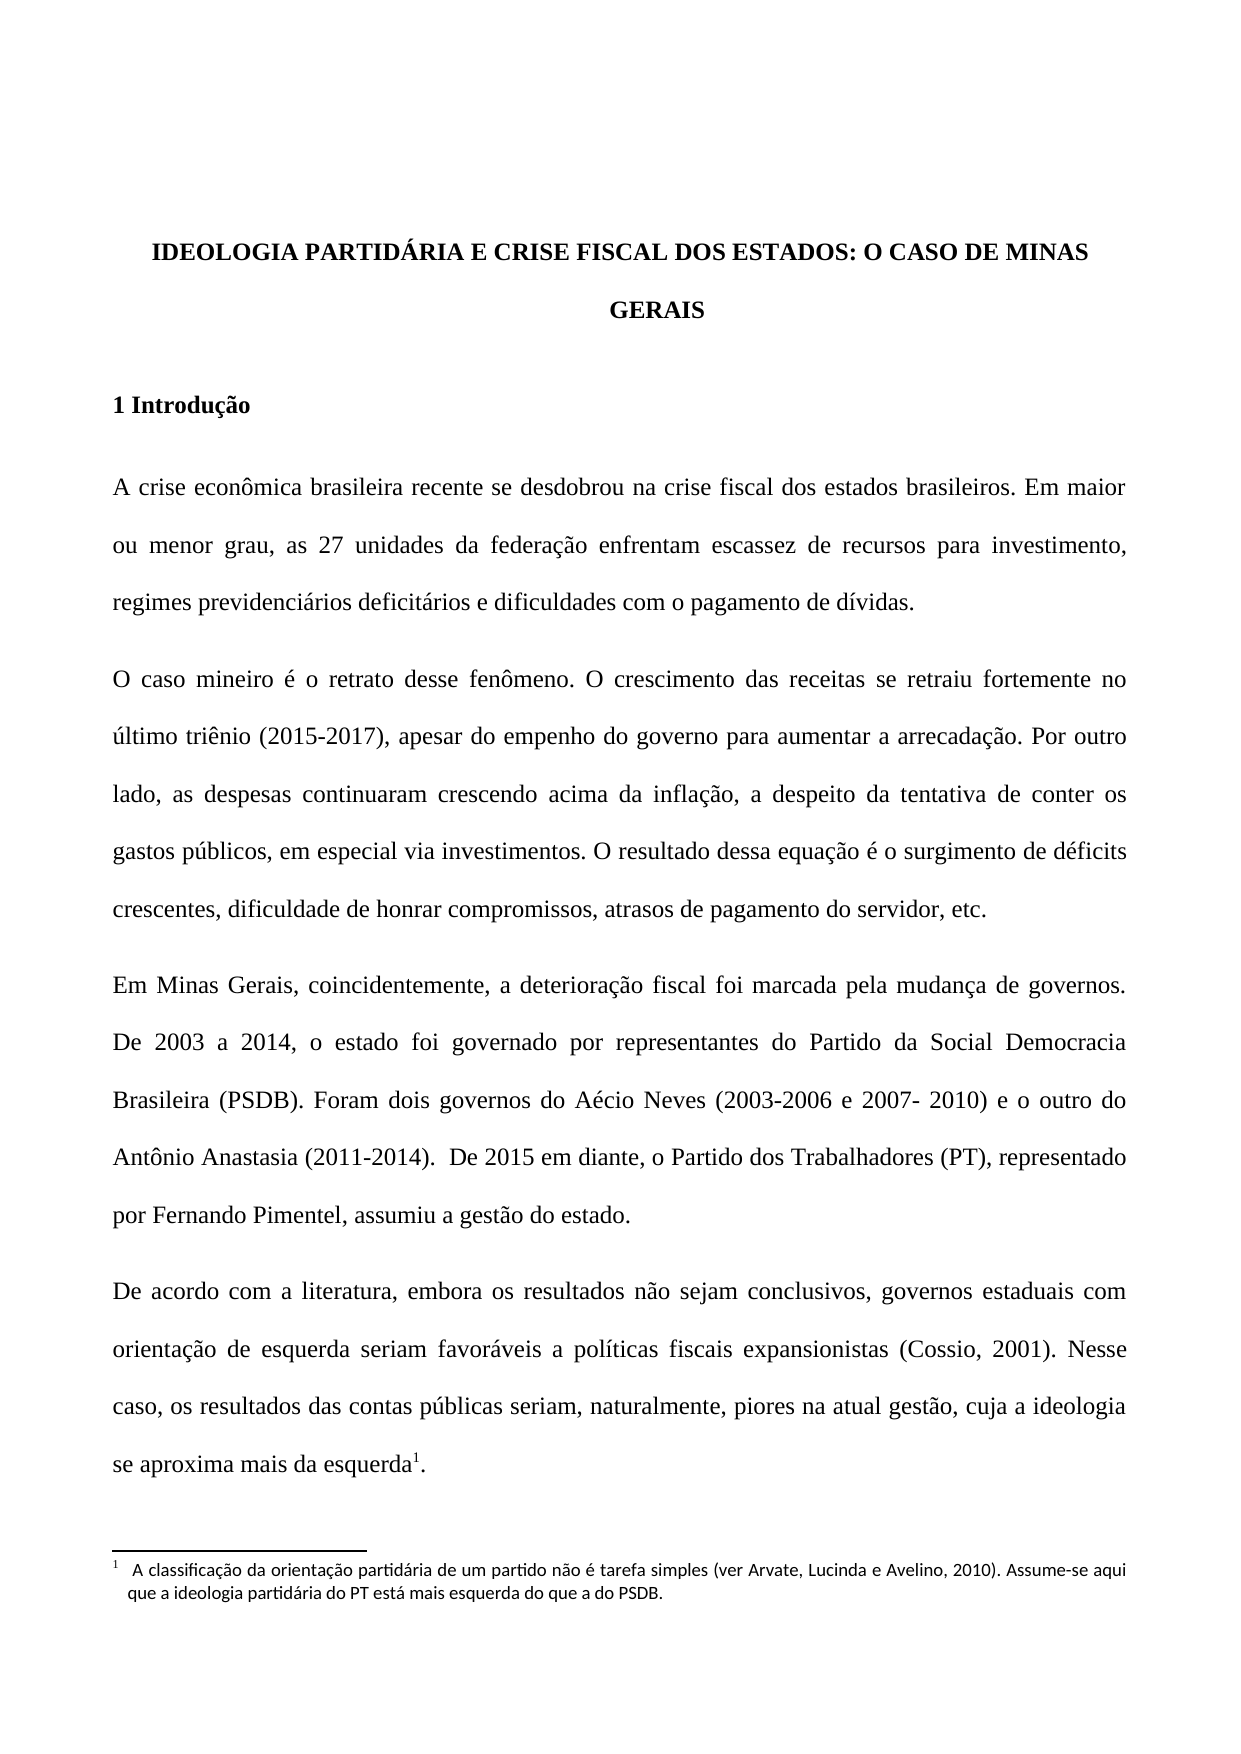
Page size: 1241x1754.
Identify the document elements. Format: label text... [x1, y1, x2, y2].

text De acordo com a literatura, embora os resultados não sejam conclusivos, governos estaduais com orientação de esquerda seriam favoráveis a políticas fiscais expansionistas (Cossio, 2001). Nesse caso, os resultados das contas públicas seriam, naturalmente, piores na atual gestão, cuja a ideologia se aproxima mais da esquerda. [112, 1276, 1128, 1477]
text 1 Introdução [112, 390, 1128, 419]
text A crise econômica brasileira recente se desdobrou na crise fiscal dos estados brasileiros. Em maior ou menor grau, as 27 unidades da federação enfrentam escassez de recursos para investimento, regimes previdenciários deficitários e dificuldades com o pagamento de dívidas. [112, 472, 1128, 616]
text IDEOLOGIA PARTIDÁRIA E CRISE FISCAL DOS ESTADOS: O CASO DE MINAS GERAIS [112, 237, 1128, 324]
text O caso mineiro é o retrato desse fenômeno. O crescimento das receitas se retraiu fortemente no último triênio (2015-2017), apesar do empenho do governo para aumentar a arrecadação. Por outro lado, as despesas continuaram crescendo acima da inflação, a despeito da tentativa de conter os gastos públicos, em especial via investimentos. O resultado dessa equação é o surgimento de déficits crescentes, dificuldade de honrar compromissos, atrasos de pagamento do servidor, etc. [112, 664, 1128, 922]
text Em Minas Gerais, coincidentemente, a deterioração fiscal foi marcada pela mudança de governos. De 2003 a 2014, o estado foi governado por representantes do Partido da Social Democracia Brasileira (PSDB). Foram dois governos do Aécio Neves (2003-2006 e 2007- 2010) e o outro do Antônio Anastasia (2011-2014). De 2015 em diante, o Partido dos Trabalhadores (PT), representado por Fernando Pimentel, assumiu a gestão do estado. [112, 970, 1128, 1229]
